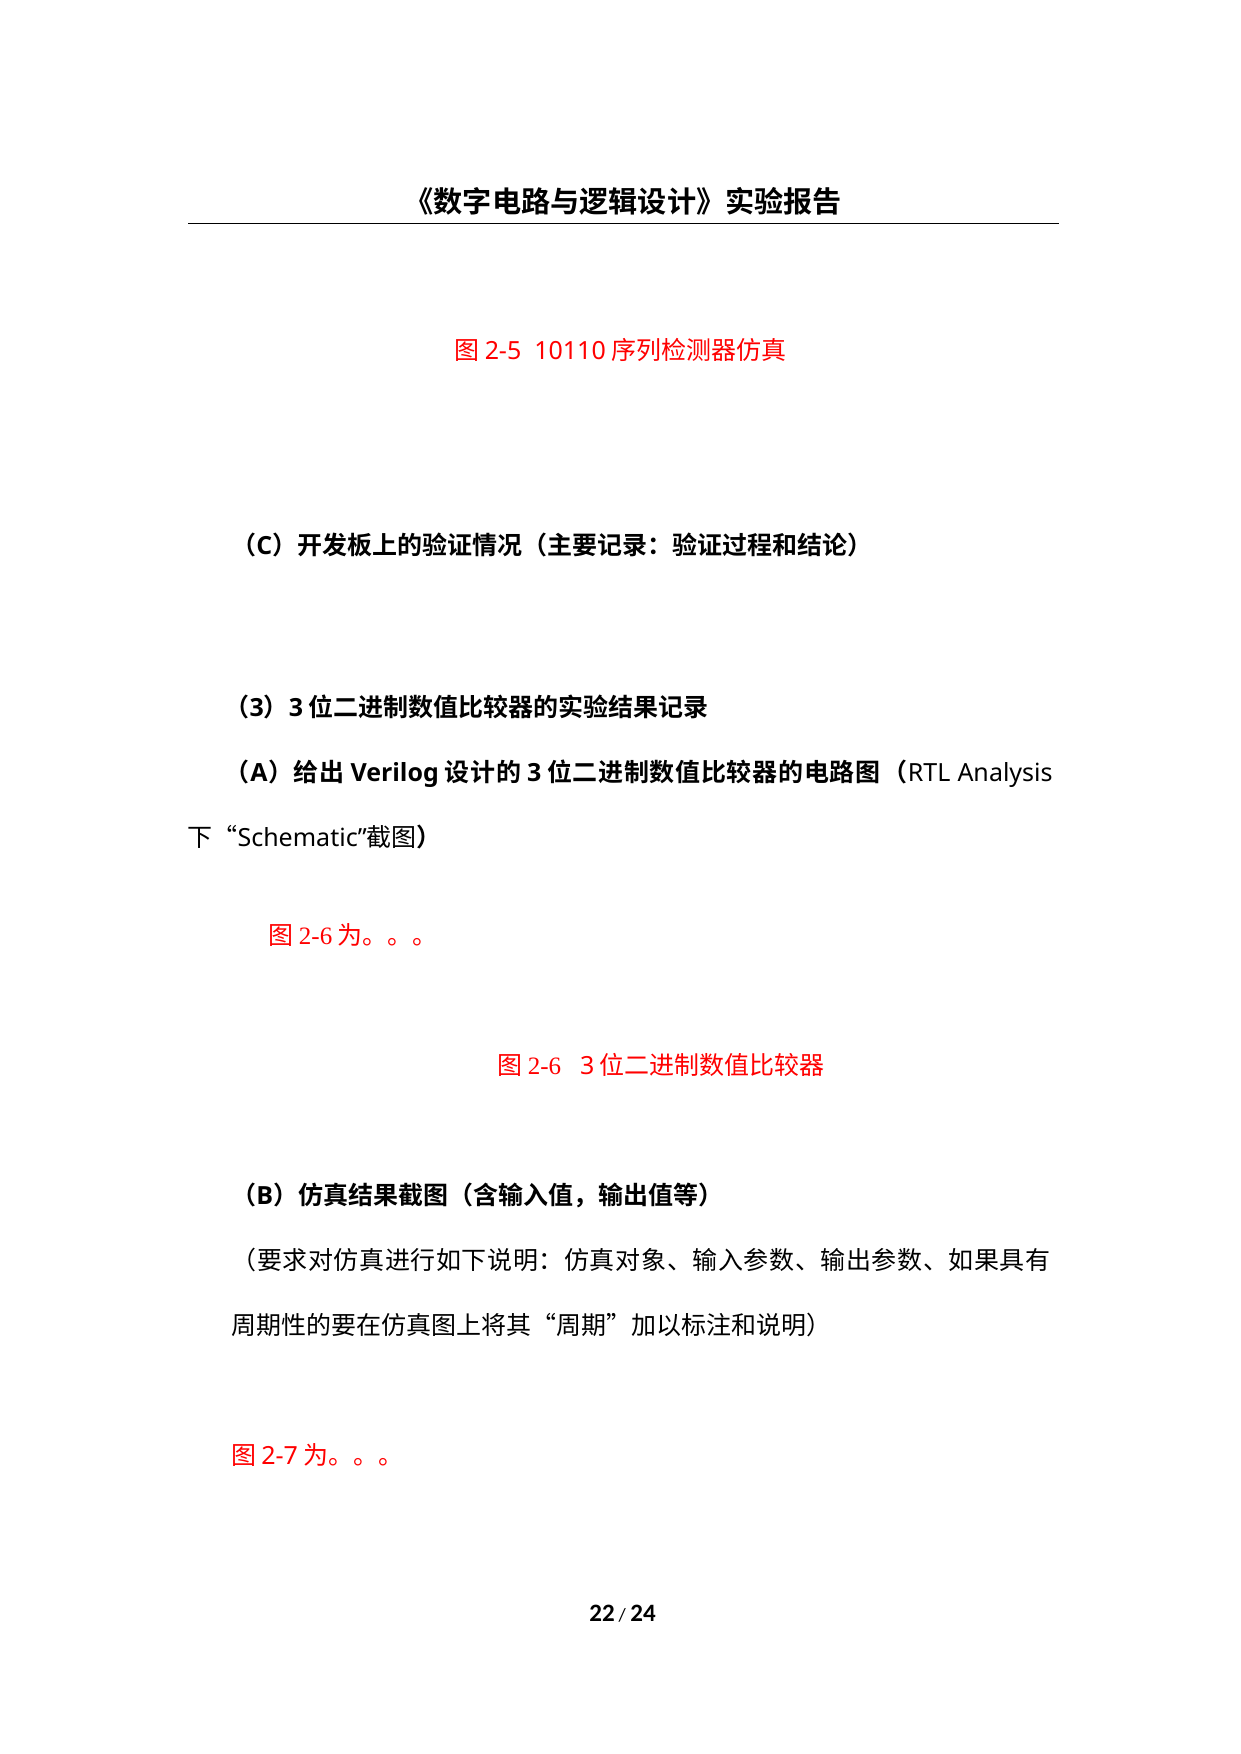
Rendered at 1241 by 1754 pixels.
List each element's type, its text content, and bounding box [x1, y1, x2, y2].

list 图2-6为。。。 [269, 901, 1053, 966]
text （A）给出Verilog设计的3位二进制数值比较器的电路图（RTL Analysis下“Schematic”截图） [187, 738, 1053, 868]
text （B）仿真结果截图（含输入值，输出值等） [231, 1161, 1053, 1226]
text （要求对仿真进行如下说明：仿真对象、输入参数、输出参数、如果具有周期性的要在仿真图上将其“周期”加以标注和说明） [231, 1226, 1053, 1356]
text 图2-7为。。。 [187, 1421, 1053, 1486]
text （C）开发板上的验证情况（主要记录：验证过程和结论） [187, 511, 1053, 576]
text 图2-5 10110序列检测器仿真 [187, 316, 1053, 381]
text （3）3位二进制数值比较器的实验结果记录 [187, 673, 1053, 738]
list 图2-6 3位二进制数值比较器 [269, 1031, 1053, 1096]
